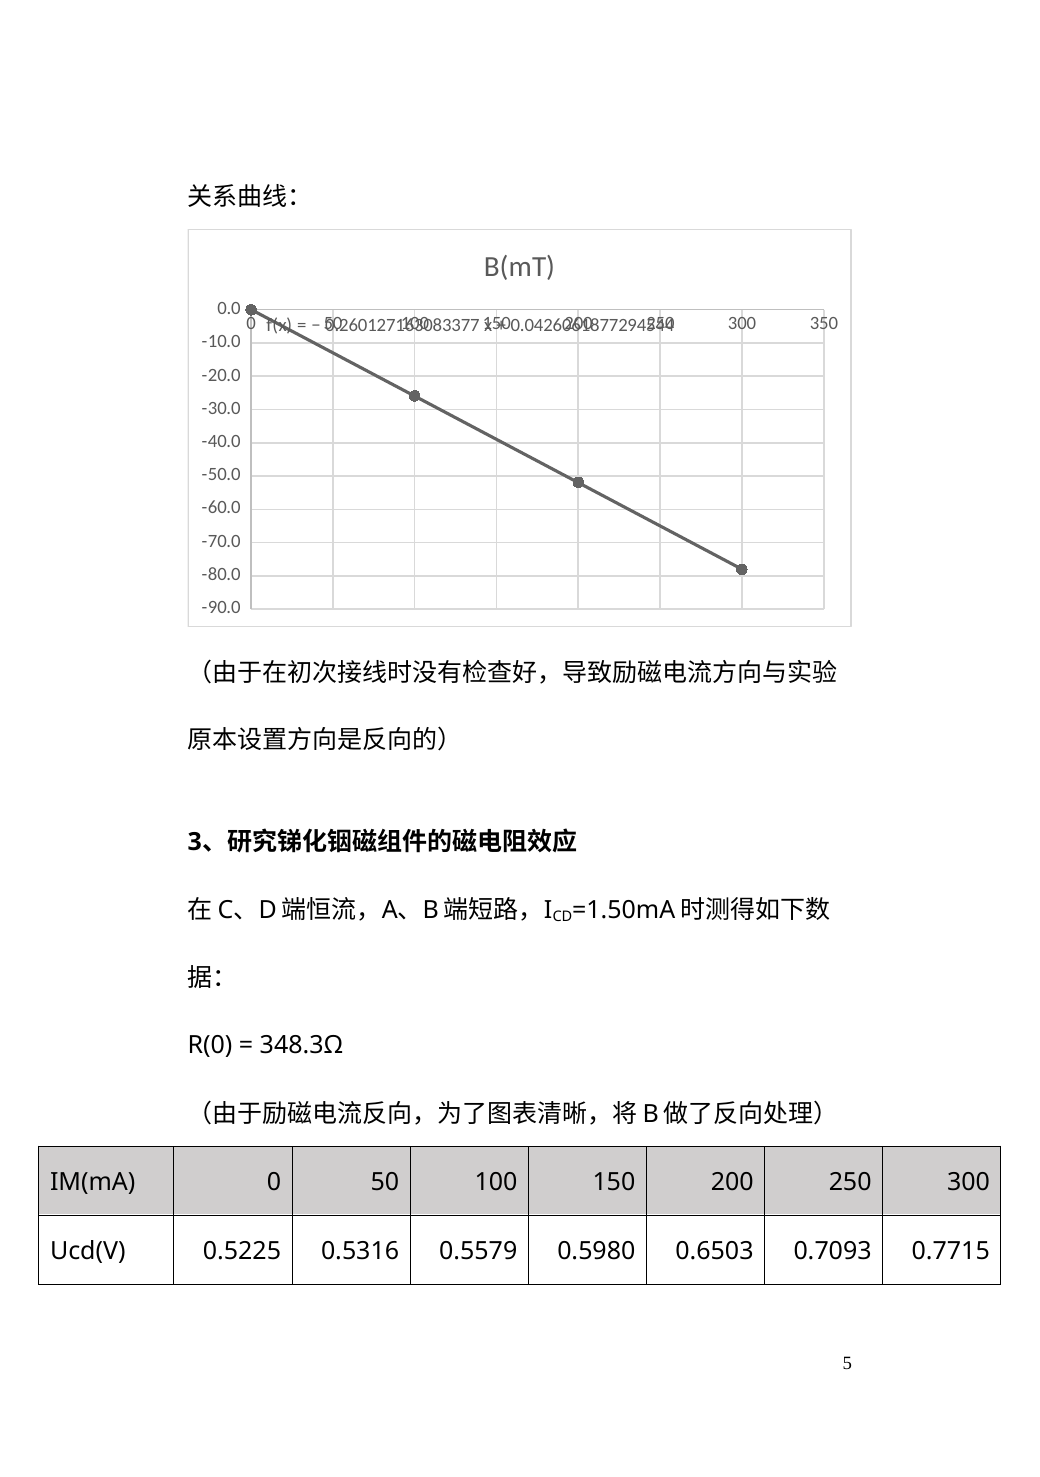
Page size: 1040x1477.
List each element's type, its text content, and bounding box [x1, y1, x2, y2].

text 在C、D端恒流，A、B端短路，ICD=1.50mA时测得如下数据： [187, 874, 852, 1010]
table_cell 0.5579 [411, 1216, 528, 1283]
table_cell 0.7715 [883, 1216, 1000, 1283]
table_header 200 [647, 1147, 764, 1214]
table_cell 0.5225 [174, 1216, 292, 1283]
text （由于励磁电流反向，为了图表清晰，将B做了反向处理） [187, 1078, 852, 1146]
text 关系曲线： [187, 161, 852, 229]
table_header 150 [529, 1147, 646, 1214]
table_cell 0.7093 [765, 1216, 882, 1283]
table_header 250 [765, 1147, 882, 1214]
table_cell 0.5316 [293, 1216, 410, 1283]
table_cell 0.5980 [529, 1216, 646, 1283]
text 3、研究锑化铟磁组件的磁电阻效应 [187, 806, 852, 874]
table_header 0 [174, 1147, 292, 1214]
table_header 100 [411, 1147, 528, 1214]
text R(0) = 348.3Ω [187, 1010, 852, 1078]
table_header 300 [883, 1147, 1000, 1214]
table_header 50 [293, 1147, 410, 1214]
table_cell Ucd(V) [39, 1216, 173, 1283]
table_header IM(mA) [39, 1147, 173, 1214]
table_cell 0.6503 [647, 1216, 764, 1283]
text （由于在初次接线时没有检查好，导致励磁电流方向与实验原本设置方向是反向的） [187, 636, 852, 772]
